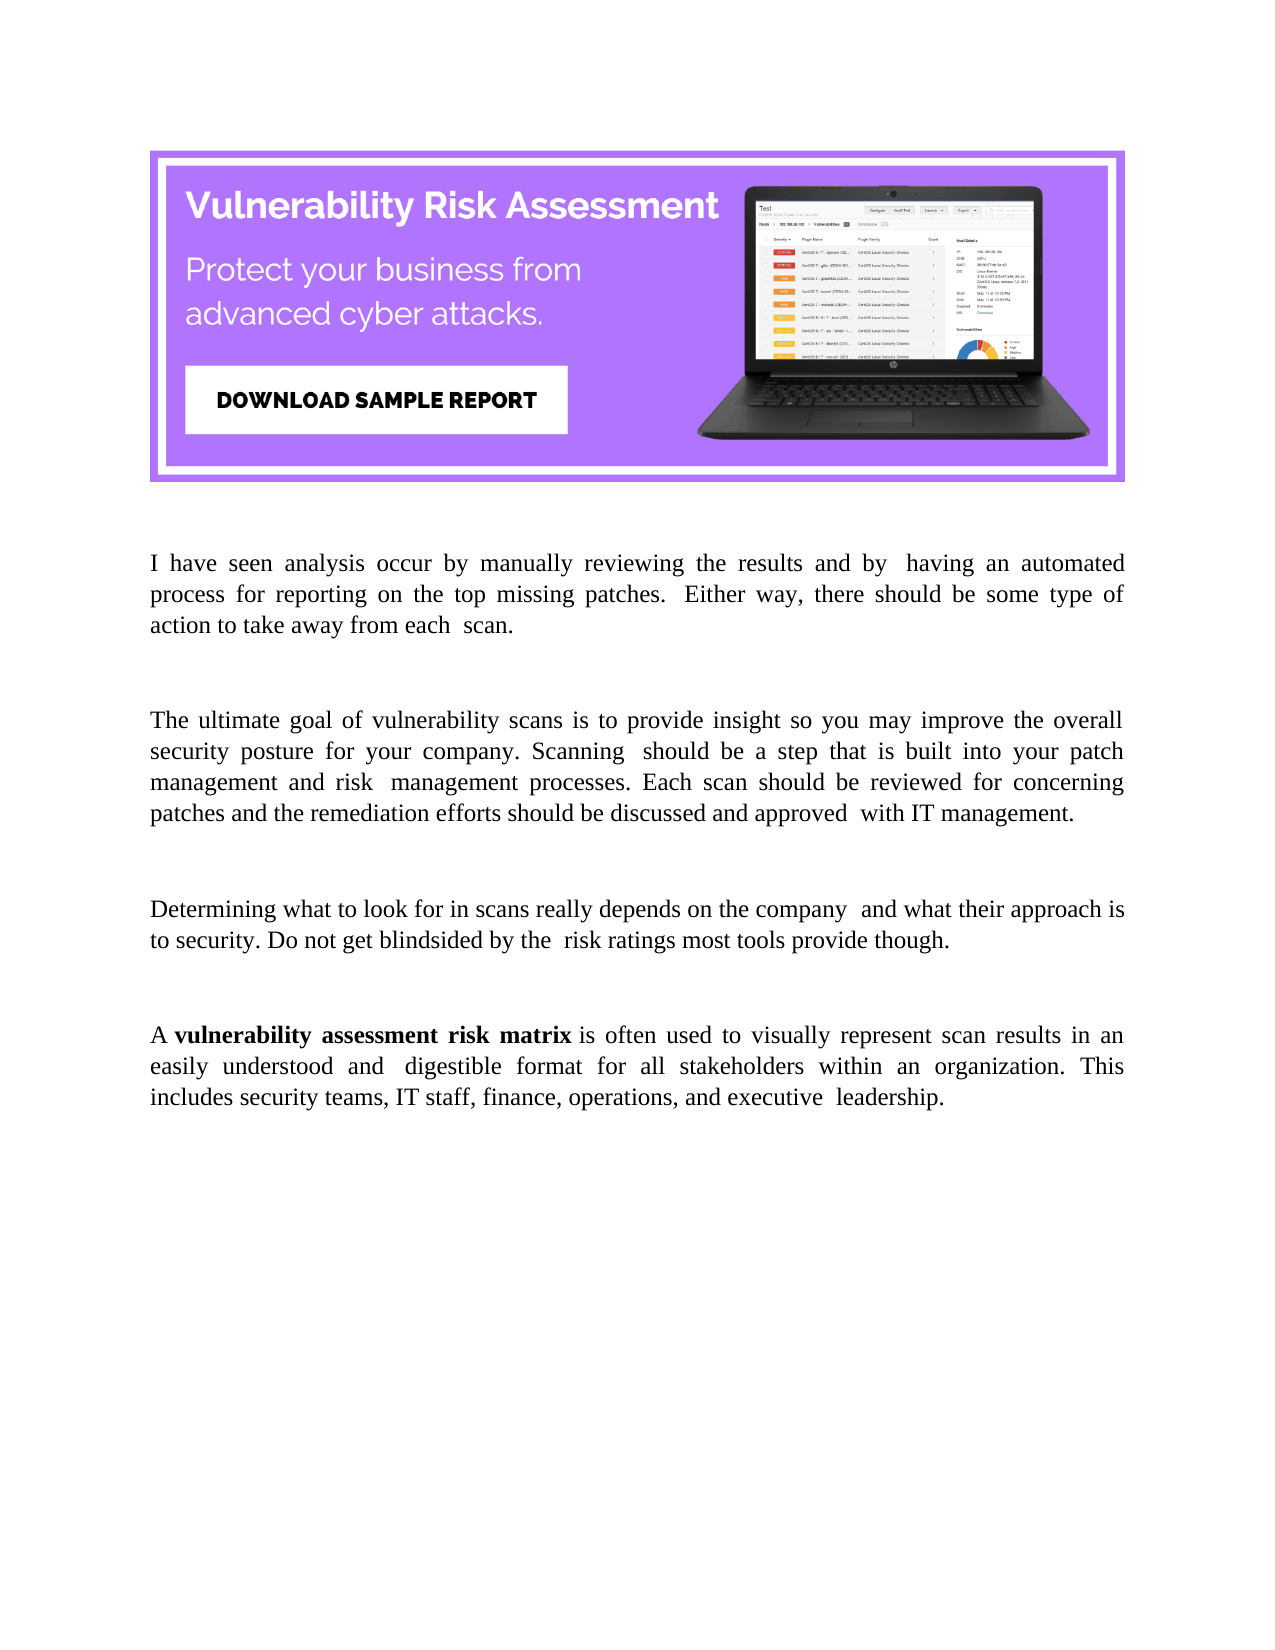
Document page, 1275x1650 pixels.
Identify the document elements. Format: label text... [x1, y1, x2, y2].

text A vulnerability assessment risk matrix is often used to visually represent scan results in an easily understood and digestible format for all stakeholders within an organization. This includes security teams, IT staff, finance, operations, and executive leadership. [150, 1020, 1125, 1111]
text The ultimate goal of vulnerability scans is to provide insight so you may improve the overall security posture for your company. Scanning should be a step that is built into your patch management and risk management processes. Each scan should be reviewed for concerning patches and the remediation efforts should be discussed and approved with IT management. [150, 705, 1125, 827]
picture [150, 150, 1125, 482]
text Determining what to look for in scans really depends on the company and what their approach is to security. Do not get blindsided by the risk ratings most tools provide though. [150, 894, 1125, 954]
text I have seen analysis occur by manually reviewing the results and by having an automated process for reporting on the top missing patches. Either way, there should be some type of action to take away from each scan. [150, 548, 1125, 639]
